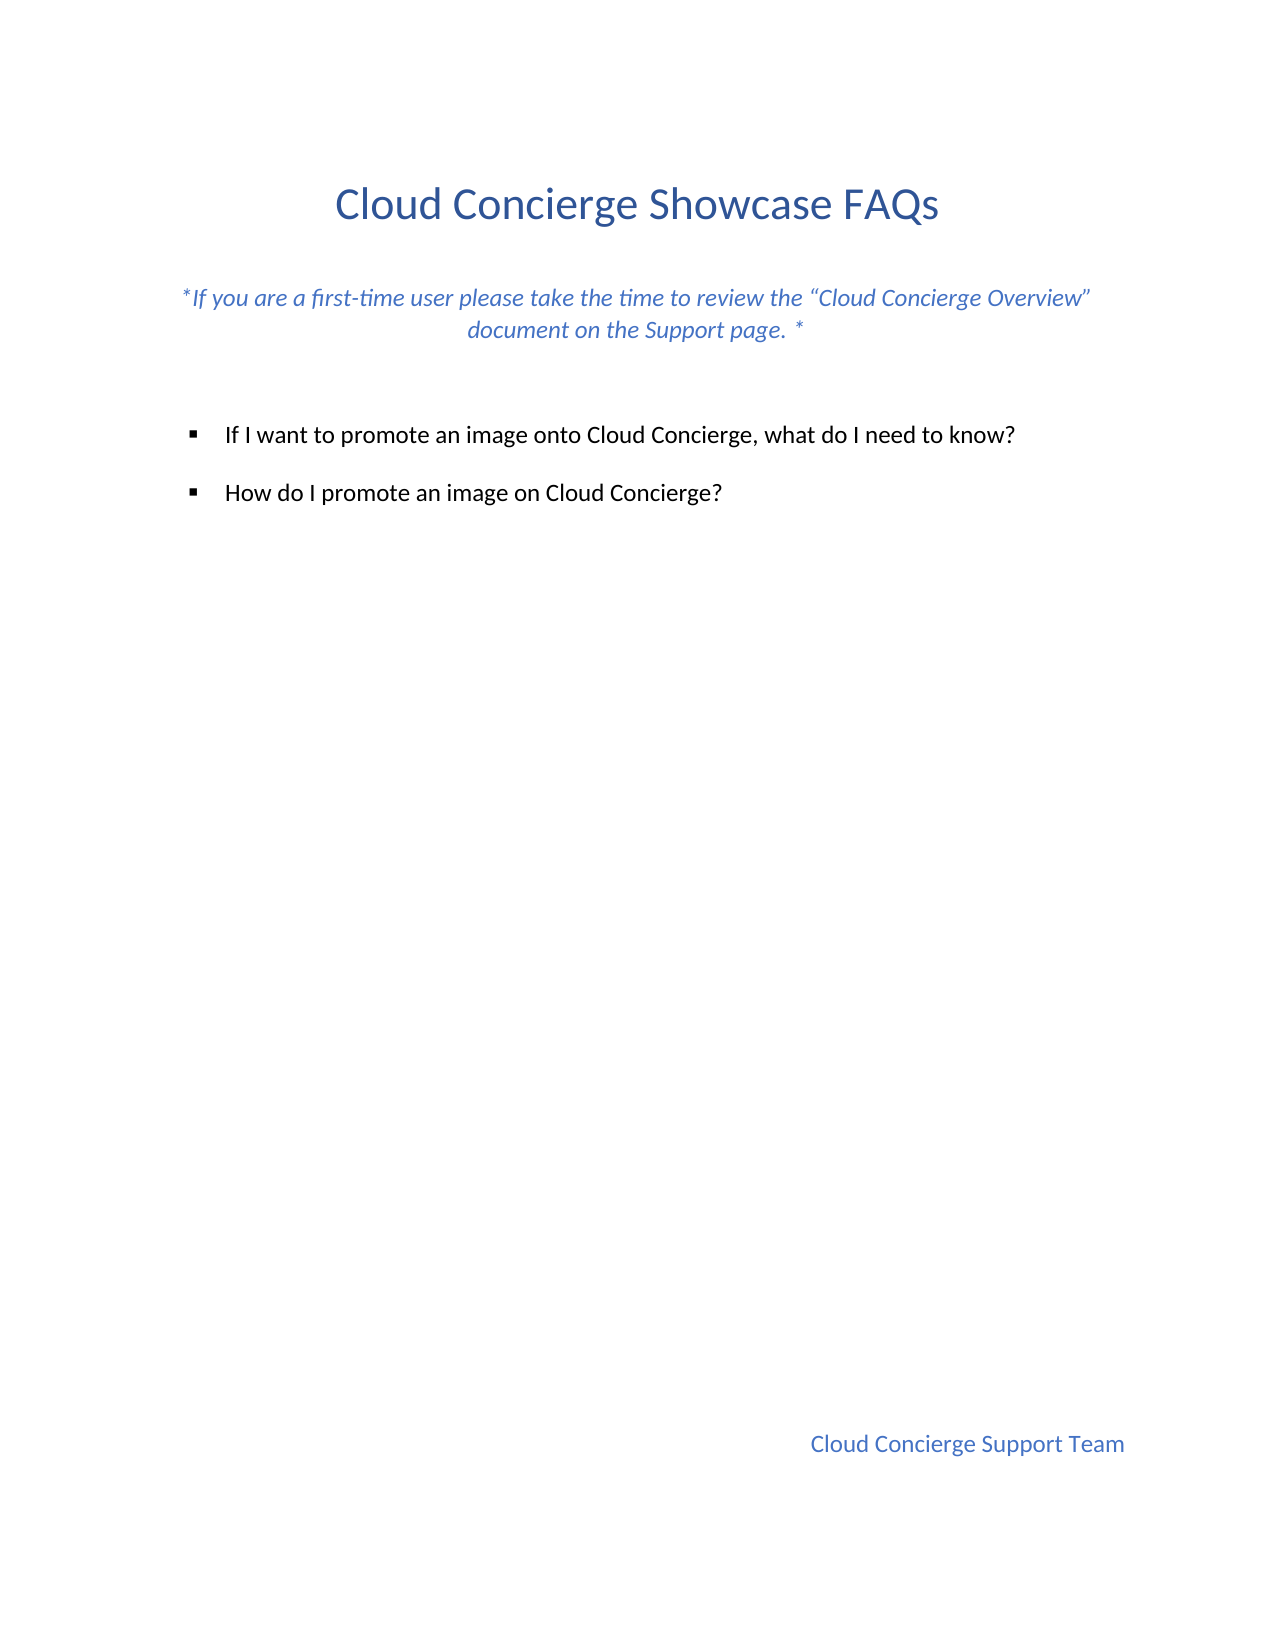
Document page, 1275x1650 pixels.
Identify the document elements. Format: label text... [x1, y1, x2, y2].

subtitle If I want to promote an image onto Cloud Concierge, what do I need to know? [187, 419, 1125, 450]
text Cloud Concierge Support Team [150, 1428, 1125, 1458]
subtitle How do I promote an image on Cloud Concierge? [187, 477, 1125, 508]
subtitle Cloud Concierge Showcase FAQs [150, 175, 1125, 231]
text *If you are a first-time user please take the time to review the “Cloud Concierge Overview” document on the Support page. * [150, 282, 1125, 345]
